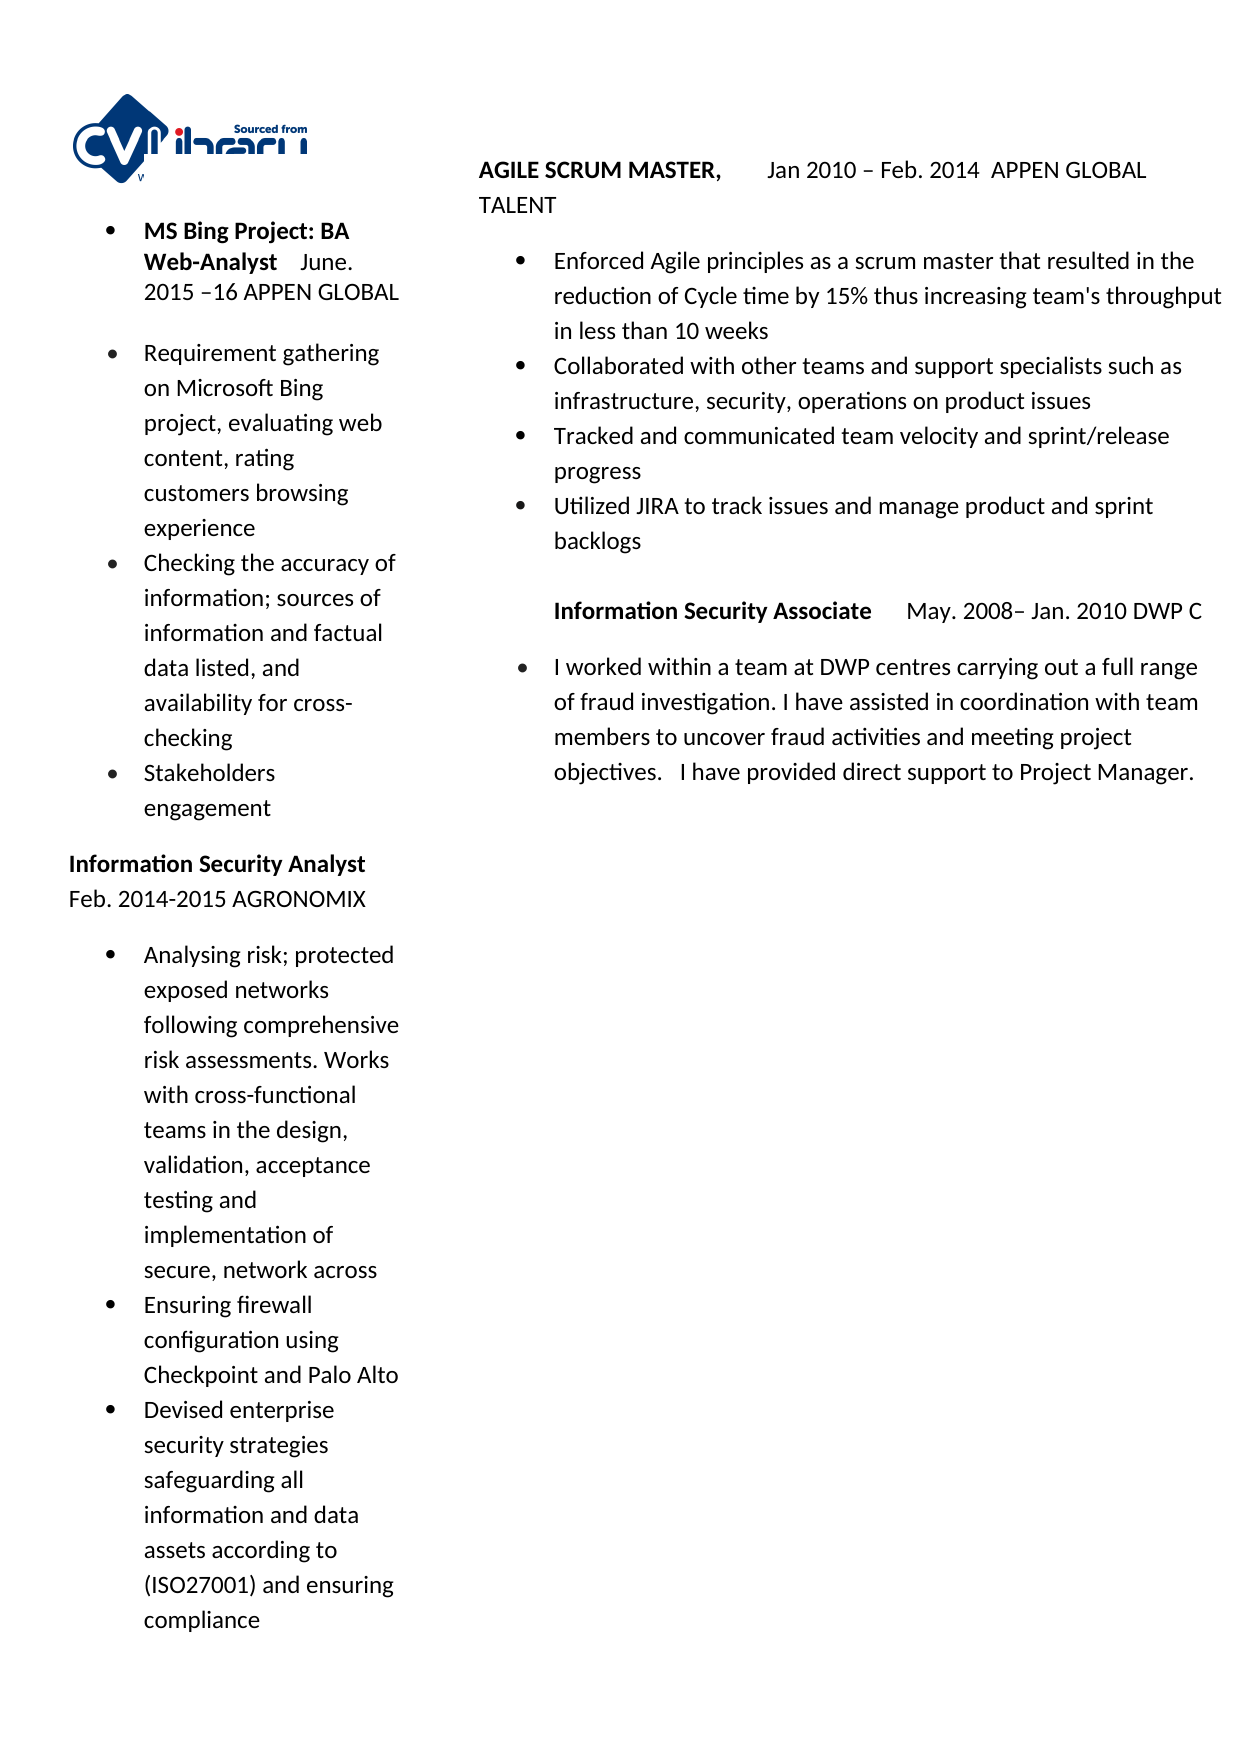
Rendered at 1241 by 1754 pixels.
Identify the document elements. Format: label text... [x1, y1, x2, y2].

list Information Security Associate May. 2008– Jan. 2010 DWP C [554, 560, 1223, 626]
list Collaborated with other teams and support specialists such as infrastructure, security, operations on product issues [516, 350, 1223, 416]
text Information Security Analyst Feb. 2014-2015 AGRONOMIX [69, 848, 399, 914]
list Utilized JIRA to track issues and manage product and sprint backlogs [516, 490, 1223, 556]
list I worked within a team at DWP centres carrying out a full range of fraud investigation. I have assisted in coordination with team members to uncover fraud activities and meeting project objectives. I have provided direct support to Project Manager. [516, 651, 1223, 787]
list Devised enterprise security strategies safeguarding all information and data assets according to (ISO27001) and ensuring compliance [106, 1394, 399, 1634]
list Ensuring firewall configuration using Checkpoint and Palo Alto [106, 1289, 399, 1389]
list Checking the accuracy of information; sources of information and factual data listed, and availability for cross-checking [106, 547, 399, 753]
list Analysing risk; protected exposed networks following comprehensive risk assessments. Works with cross-functional teams in the design, validation, acceptance testing and implementation of secure, network across [106, 939, 399, 1284]
list Requirement gathering on Microsoft Bing project, evaluating web content, rating customers browsing experience [106, 337, 399, 543]
list Stakeholders engagement [106, 757, 399, 823]
picture [68, 94, 312, 185]
list Tracked and communicated team velocity and sprint/release progress [516, 420, 1223, 486]
text AGILE SCRUM MASTER, Jan 2010 – Feb. 2014 APPEN GLOBAL TALENT [479, 154, 1223, 220]
list Enforced Agile principles as a scrum master that resulted in the reduction of Cycle time by 15% thus increasing team's throughput in less than 10 weeks [516, 245, 1223, 346]
list MS Bing Project: BA Web-Analyst June. 2015 –16 APPEN GLOBAL [106, 215, 399, 307]
